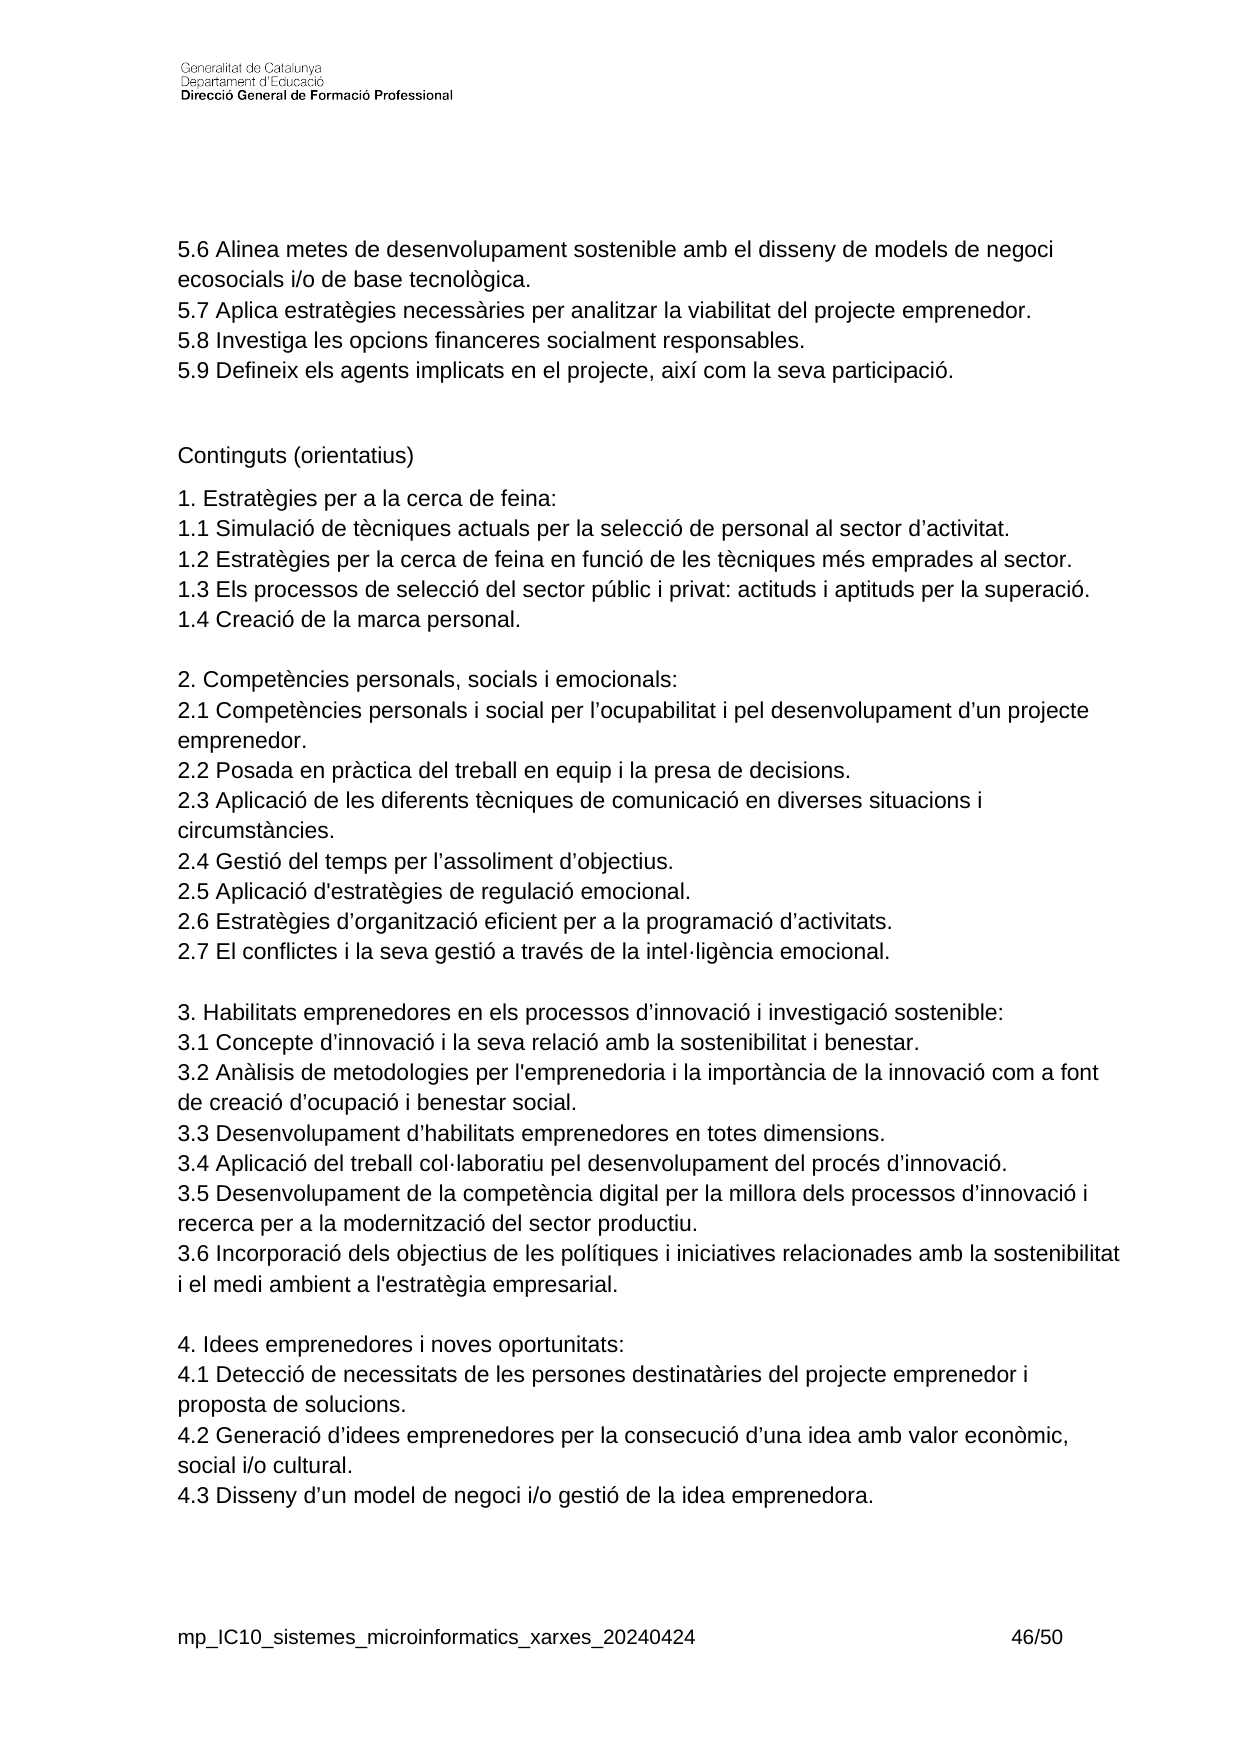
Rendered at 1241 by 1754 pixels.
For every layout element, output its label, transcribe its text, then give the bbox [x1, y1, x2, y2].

text 5.6 Alinea metes de desenvolupament sostenible amb el disseny de models de negoci ecosocials i/o de base tecnològica. [177, 236, 1122, 293]
text 2.1 Competències personals i social per l’ocupabilitat i pel desenvolupament d’un projecte emprenedor. [177, 697, 1122, 753]
text 2. Competències personals, socials i emocionals: [177, 666, 1122, 693]
text 2.4 Gestió del temps per l’assoliment d’objectius. [177, 848, 1122, 874]
text 4.1 Detecció de necessitats de les persones destinatàries del projecte emprenedor i proposta de solucions. [177, 1361, 1122, 1418]
text 2.2 Posada en pràctica del treball en equip i la presa de decisions. [177, 757, 1122, 783]
text Continguts (orientatius) [177, 442, 1122, 469]
text 3.5 Desenvolupament de la competència digital per la millora dels processos d’innovació i recerca per a la modernització del sector productiu. [177, 1180, 1122, 1237]
text 2.5 Aplicació d'estratègies de regulació emocional. [177, 878, 1122, 904]
text 3.4 Aplicació del treball col·laboratiu pel desenvolupament del procés d’innovació. [177, 1150, 1122, 1176]
text 2.7 El conflictes i la seva gestió a través de la intel·ligència emocional. [177, 938, 1122, 965]
text 1.2 Estratègies per la cerca de feina en funció de les tècniques més emprades al sector. [177, 546, 1122, 572]
text 1.4 Creació de la marca personal. [177, 606, 1122, 632]
text 3.2 Anàlisis de metodologies per l'emprenedoria i la importància de la innovació com a font de creació d’ocupació i benestar social. [177, 1059, 1122, 1116]
picture [177, 59, 457, 106]
text 1.3 Els processos de selecció del sector públic i privat: actituds i aptituds per la superació. [177, 576, 1122, 602]
text 4. Idees emprenedores i noves oportunitats: [177, 1331, 1122, 1357]
text 5.7 Aplica estratègies necessàries per analitzar la viabilitat del projecte emprenedor. [177, 297, 1122, 323]
text 4.3 Disseny d’un model de negoci i/o gestió de la idea emprenedora. [177, 1482, 1122, 1508]
text 1. Estratègies per a la cerca de feina: [177, 485, 1122, 512]
text 3.3 Desenvolupament d’habilitats emprenedores en totes dimensions. [177, 1119, 1122, 1146]
text 3.6 Incorporació dels objectius de les polítiques i iniciatives relacionades amb la sostenibilitat i el medi ambient a l'estratègia empresarial. [177, 1240, 1122, 1297]
text 3.1 Concepte d’innovació i la seva relació amb la sostenibilitat i benestar. [177, 1029, 1122, 1055]
text 2.3 Aplicació de les diferents tècniques de comunicació en diverses situacions i circumstàncies. [177, 787, 1122, 844]
text 1.1 Simulació de tècniques actuals per la selecció de personal al sector d’activitat. [177, 515, 1122, 542]
text 5.8 Investiga les opcions financeres socialment responsables. [177, 327, 1122, 353]
text 4.2 Generació d’idees emprenedores per la consecució d’una idea amb valor econòmic, social i/o cultural. [177, 1422, 1122, 1478]
text 3. Habilitats emprenedores en els processos d’innovació i investigació sostenible: [177, 999, 1122, 1025]
text 5.9 Defineix els agents implicats en el projecte, així com la seva participació. [177, 357, 1122, 383]
text 2.6 Estratègies d’organització eficient per a la programació d’activitats. [177, 908, 1122, 934]
